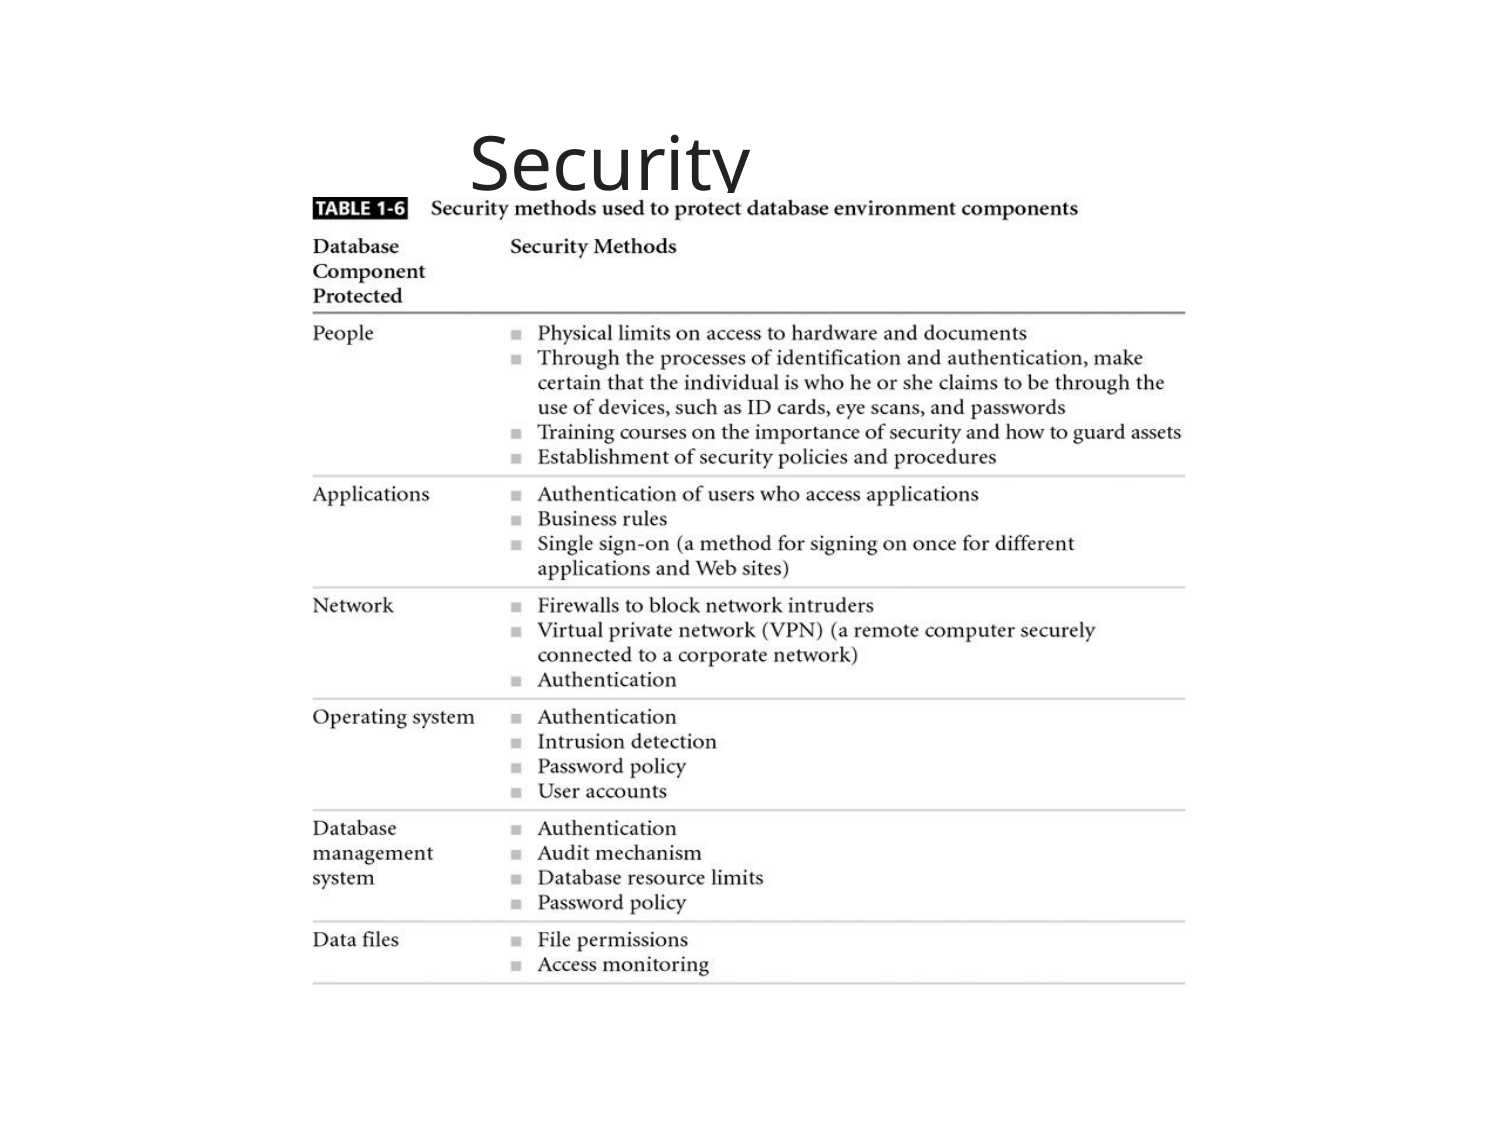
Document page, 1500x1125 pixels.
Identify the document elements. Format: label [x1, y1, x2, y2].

picture [312, 197, 1186, 985]
